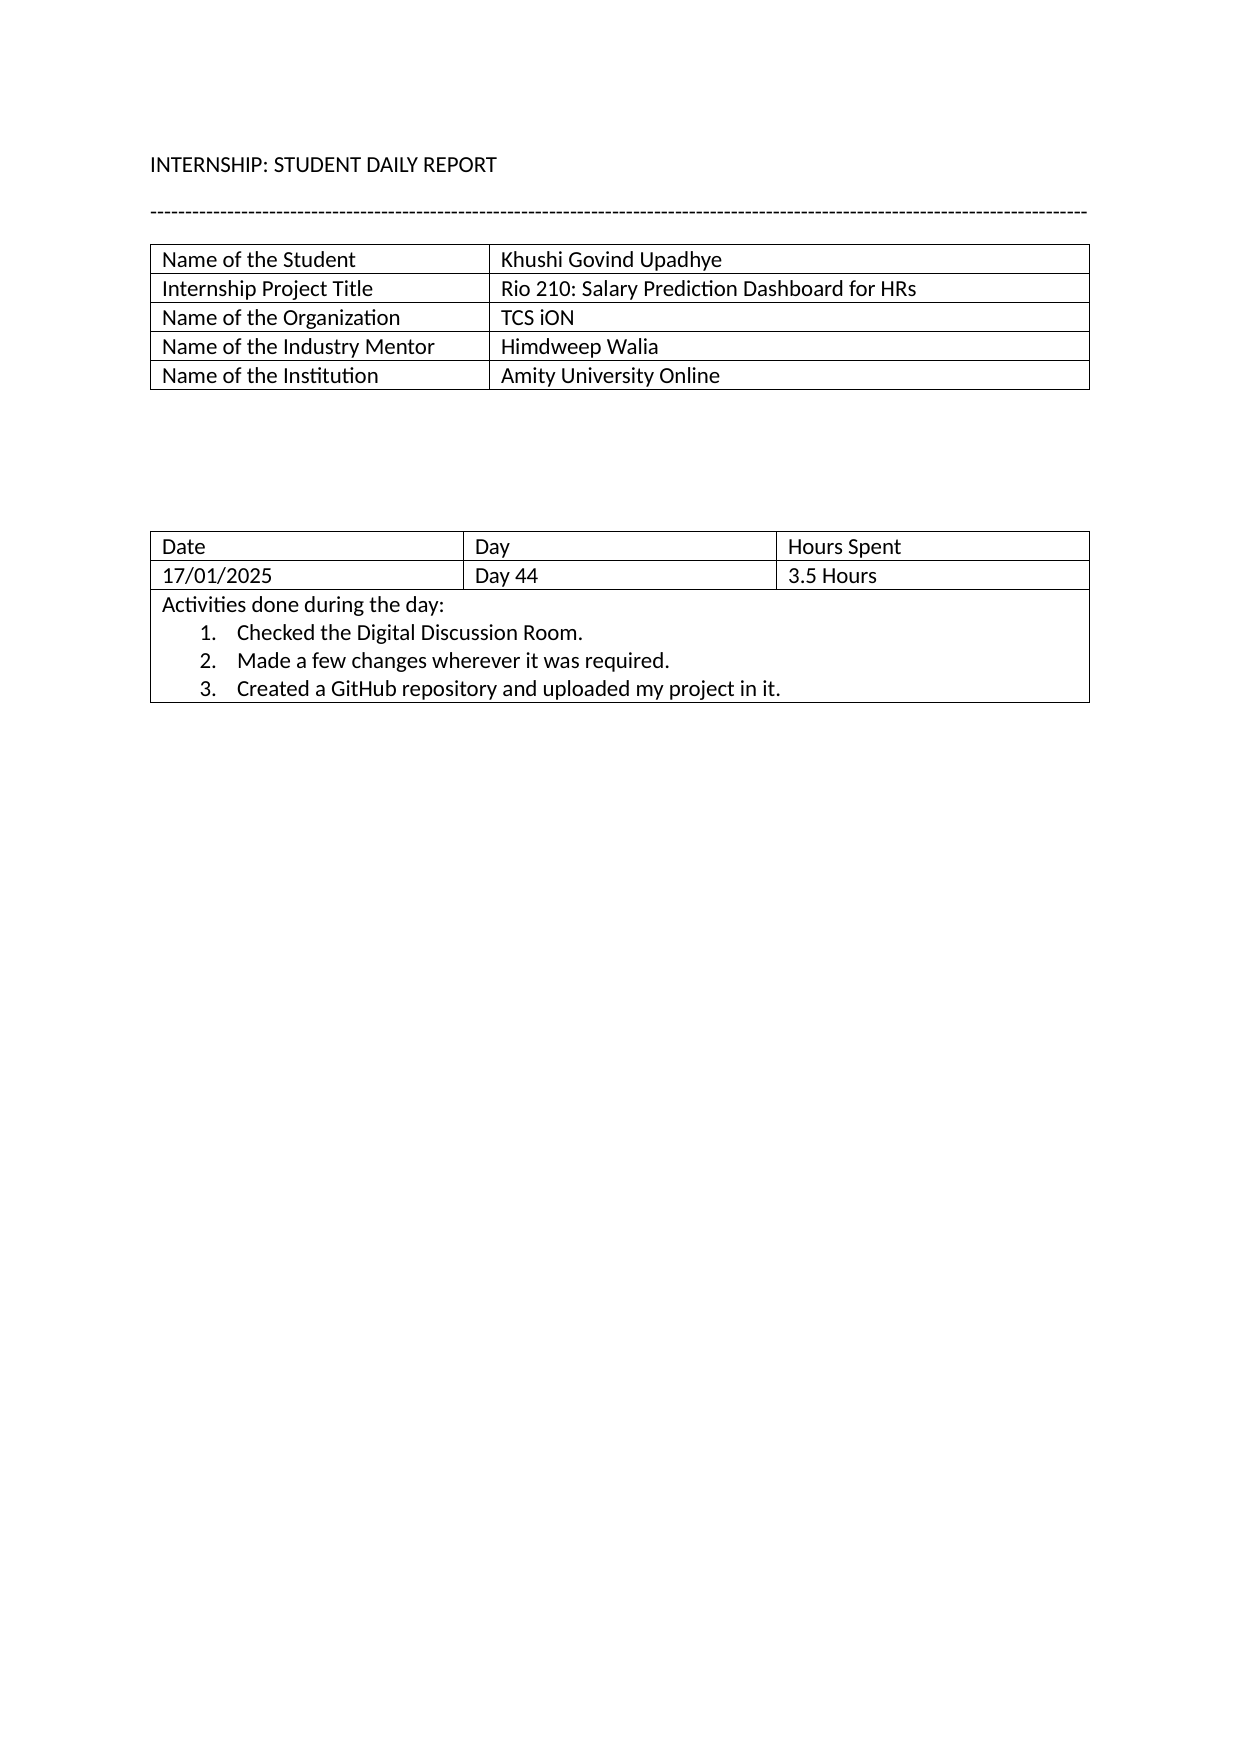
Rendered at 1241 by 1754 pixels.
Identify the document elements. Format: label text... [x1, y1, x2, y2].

table_header Khushi Govind Upadhye [490, 245, 1089, 273]
table_cell Himdweep Walia [490, 332, 1089, 360]
text -------------------------------------------------------------------------------------------------------------------------------------- [150, 197, 1090, 225]
table_cell 17/01/2025 [151, 561, 463, 589]
table_header Hours Spent [777, 532, 1089, 560]
table_cell Name of the Organization [151, 303, 489, 331]
table_header Date [151, 532, 463, 560]
table_header Name of the Student [151, 245, 489, 273]
table_cell Amity University Online [490, 361, 1089, 389]
table_header Day [464, 532, 776, 560]
table_cell TCS iON [490, 303, 1089, 331]
table_cell Name of the Industry Mentor [151, 332, 489, 360]
table_cell Internship Project Title [151, 274, 489, 302]
table_cell Activities done during the day: Checked the Digital Discussion Room. Made a few changes wherever it was required. Created a GitHub repository and uploaded my project in it. [151, 590, 1089, 702]
table_cell Name of the Institution [151, 361, 489, 389]
text INTERNSHIP: STUDENT DAILY REPORT [150, 150, 1090, 178]
table_cell 3.5 Hours [777, 561, 1089, 589]
table_cell Day 44 [464, 561, 776, 589]
table_cell Rio 210: Salary Prediction Dashboard for HRs [490, 274, 1089, 302]
